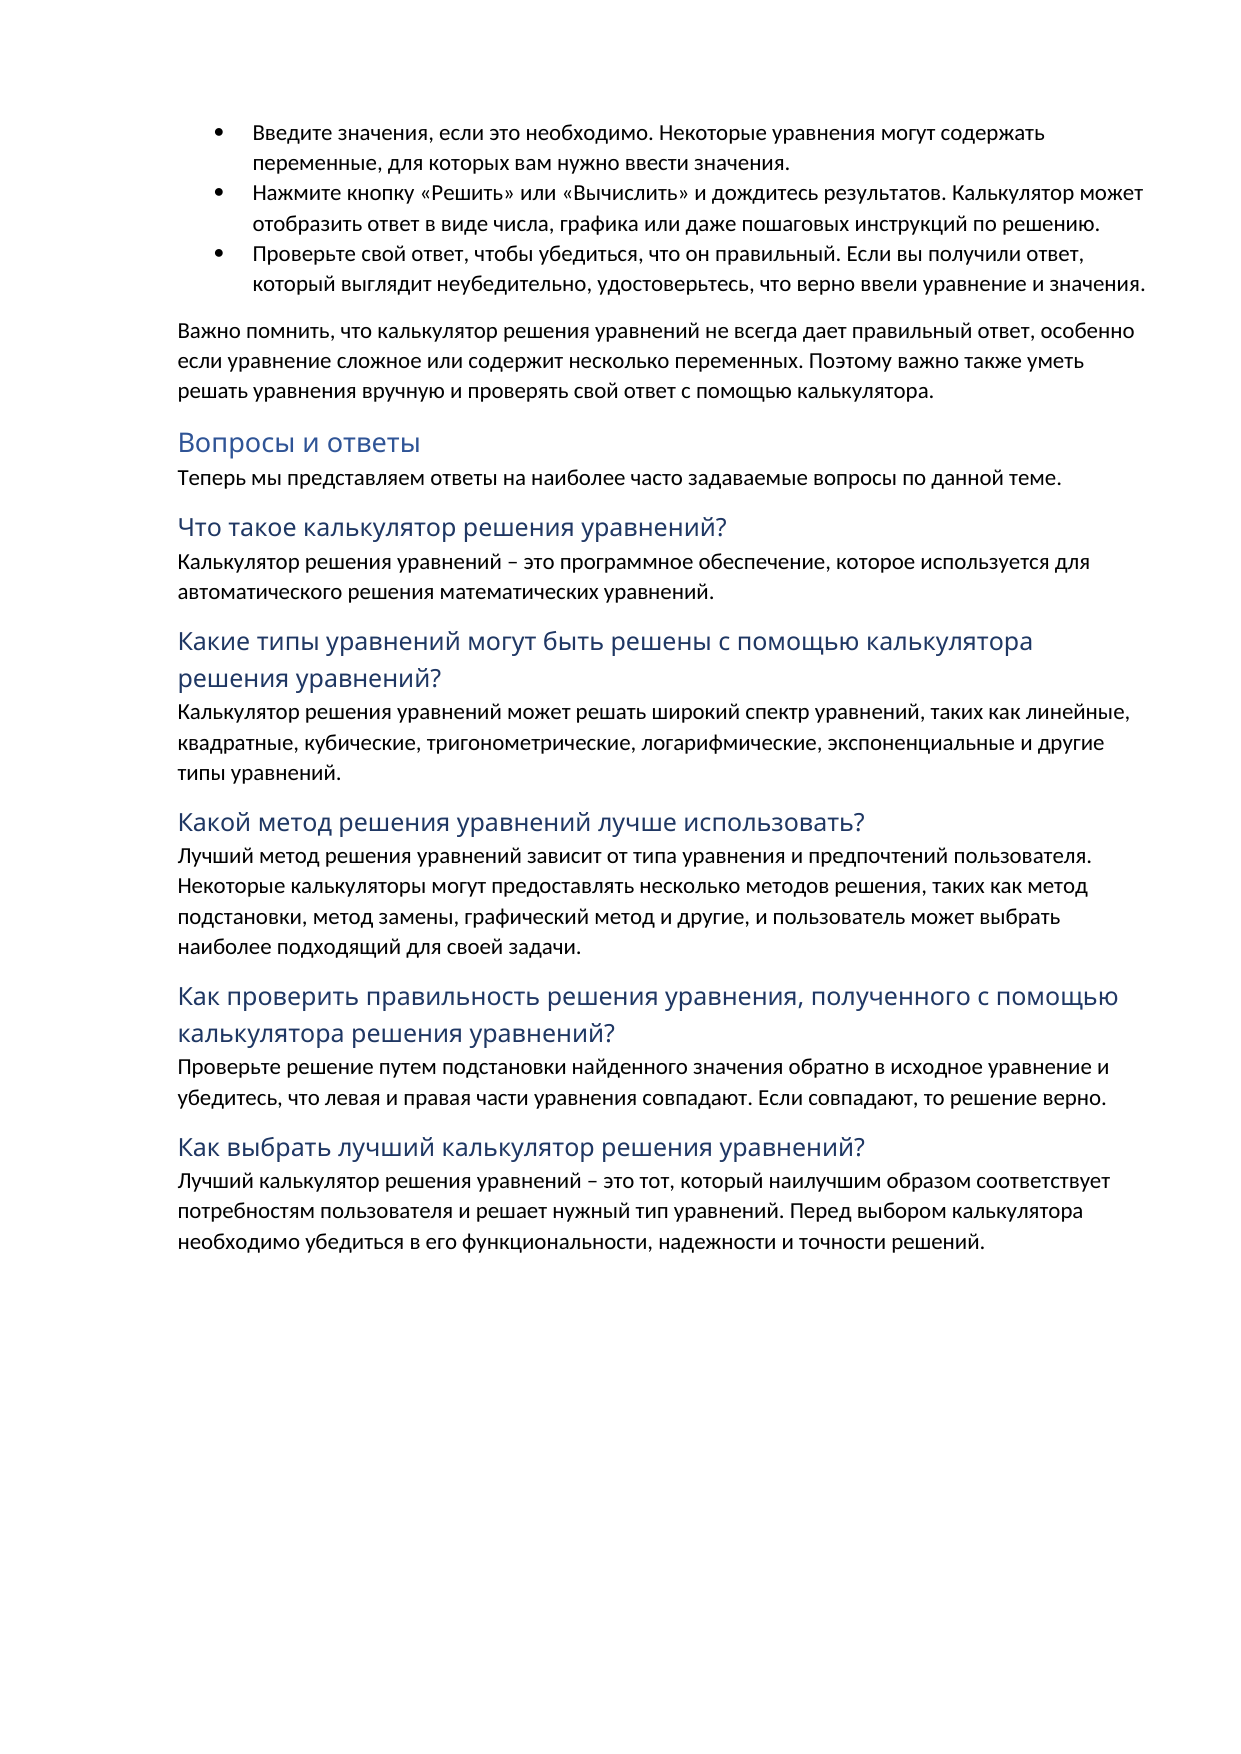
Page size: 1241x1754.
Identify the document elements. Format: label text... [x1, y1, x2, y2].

subtitle Какой метод решения уравнений лучше использовать? [177, 805, 1152, 839]
subtitle Как проверить правильность решения уравнения, полученного с помощью калькулятора решения уравнений? [177, 979, 1152, 1050]
text Теперь мы представляем ответы на наиболее часто задаваемые вопросы по данной теме. [177, 463, 1152, 491]
list Введите значения, если это необходимо. Некоторые уравнения могут содержать переменные, для которых вам нужно ввести значения. [215, 118, 1152, 176]
list Проверьте свой ответ, чтобы убедиться, что он правильный. Если вы получили ответ, который выглядит неубедительно, удостоверьтесь, что верно ввели уравнение и значения. [215, 239, 1152, 297]
text Важно помнить, что калькулятор решения уравнений не всегда дает правильный ответ, особенно если уравнение сложное или содержит несколько переменных. Поэтому важно также уметь решать уравнения вручную и проверять свой ответ с помощью калькулятора. [177, 316, 1152, 404]
subtitle Как выбрать лучший калькулятор решения уравнений? [177, 1129, 1152, 1164]
text Калькулятор решения уравнений может решать широкий спектр уравнений, таких как линейные, квадратные, кубические, тригонометрические, логарифмические, экспоненциальные и другие типы уравнений. [177, 697, 1152, 786]
text Проверьте решение путем подстановки найденного значения обратно в исходное уравнение и убедитесь, что левая и правая части уравнения совпадают. Если совпадают, то решение верно. [177, 1052, 1152, 1111]
list Нажмите кнопку «Решить» или «Вычислить» и дождитесь результатов. Калькулятор может отобразить ответ в виде числа, графика или даже пошаговых инструкций по решению. [215, 178, 1152, 237]
subtitle Какие типы уравнений могут быть решены с помощью калькулятора решения уравнений? [177, 624, 1152, 695]
subtitle Вопросы и ответы [177, 423, 1152, 460]
text Лучший метод решения уравнений зависит от типа уравнения и предпочтений пользователя. Некоторые калькуляторы могут предоставлять несколько методов решения, таких как метод подстановки, метод замены, графический метод и другие, и пользователь может выбрать наиболее подходящий для своей задачи. [177, 841, 1152, 960]
text Калькулятор решения уравнений – это программное обеспечение, которое используется для автоматического решения математических уравнений. [177, 547, 1152, 605]
text Лучший калькулятор решения уравнений – это тот, который наилучшим образом соответствует потребностям пользователя и решает нужный тип уравнений. Перед выбором калькулятора необходимо убедиться в его функциональности, надежности и точности решений. [177, 1166, 1152, 1255]
subtitle Что такое калькулятор решения уравнений? [177, 510, 1152, 544]
